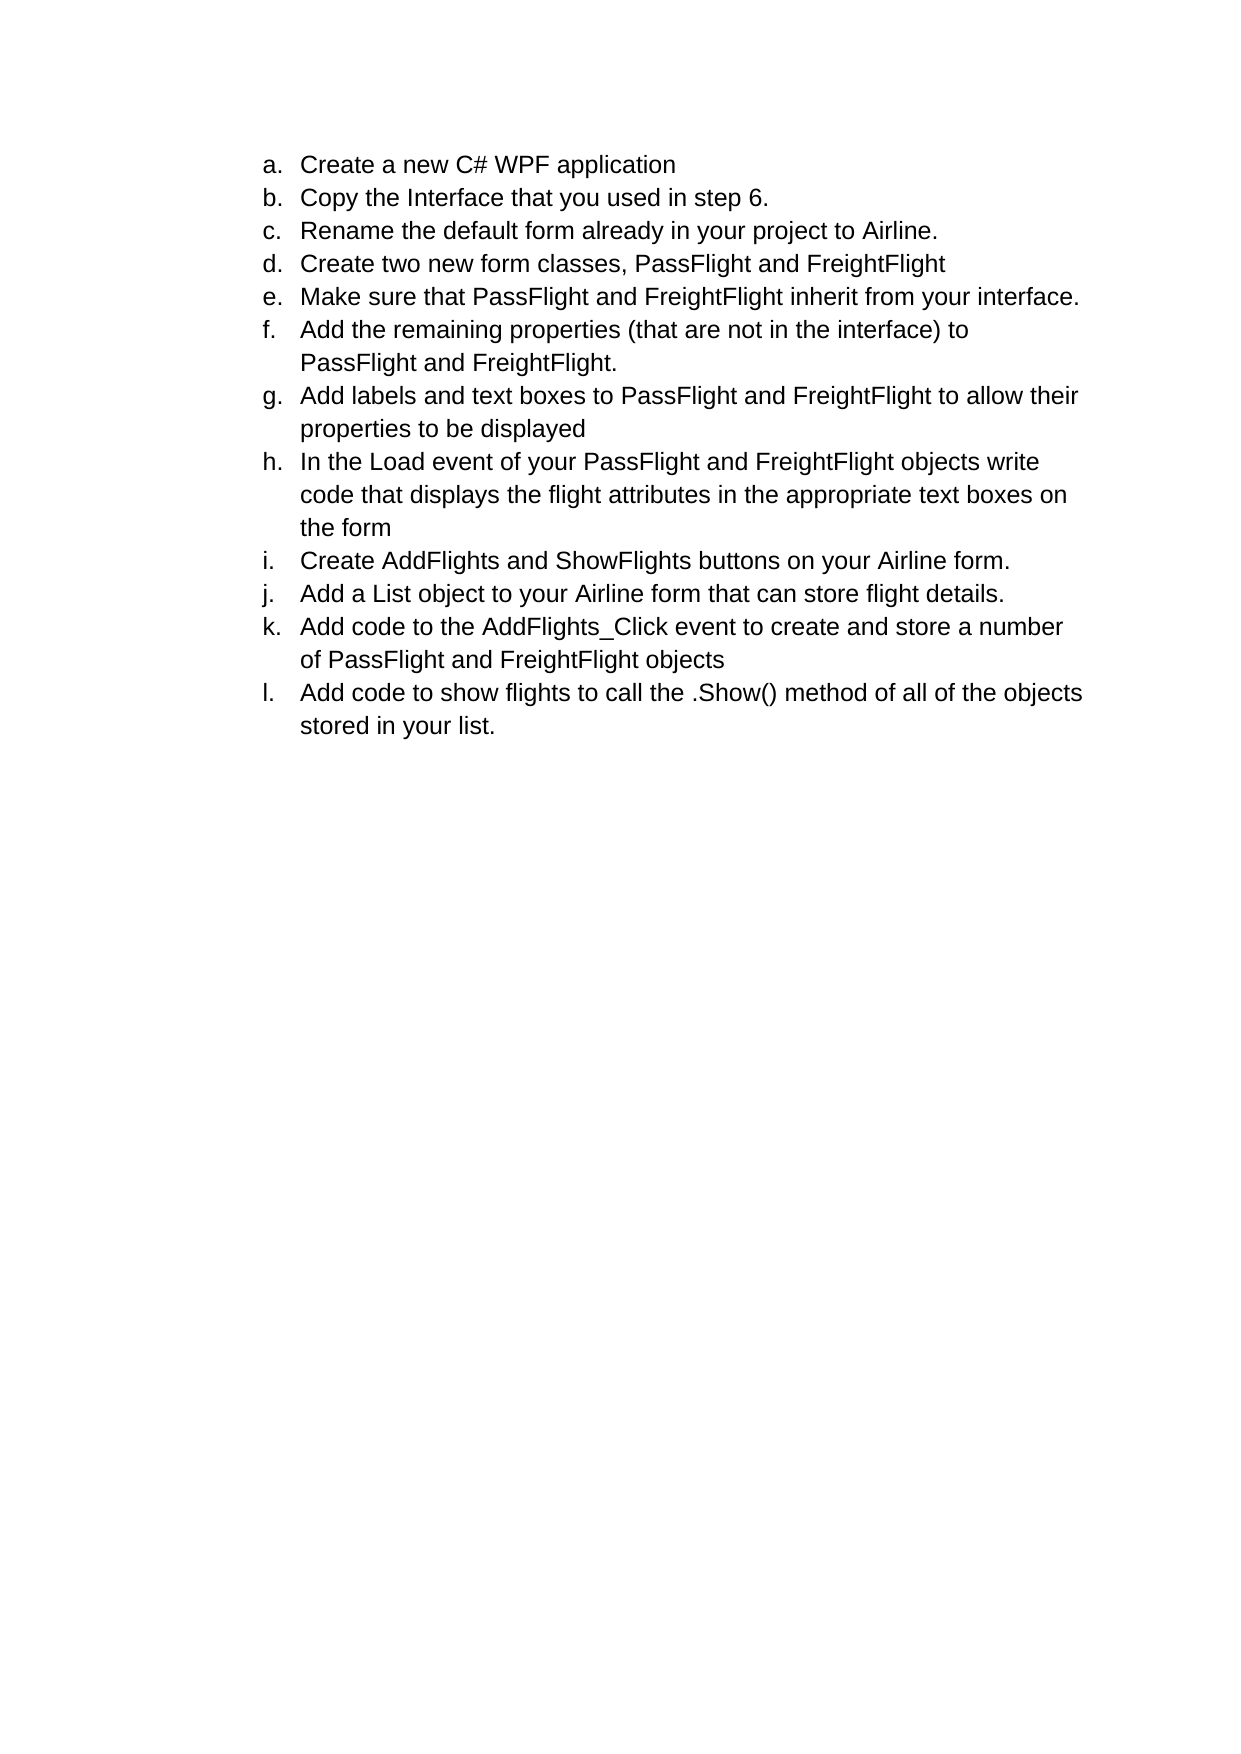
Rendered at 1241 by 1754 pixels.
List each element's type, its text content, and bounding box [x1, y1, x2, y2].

list In the Load event of your PassFlight and FreightFlight objects write code that displays the flight attributes in the appropriate text boxes on the form [262, 447, 1090, 542]
list Add the remaining properties (that are not in the interface) to PassFlight and FreightFlight. [262, 315, 1090, 377]
list Add code to show flights to call the .Show() method of all of the objects stored in your list. [262, 678, 1090, 740]
list Copy the Interface that you used in step 6. [262, 183, 1090, 212]
list Rename the default form already in your project to Airline. [262, 216, 1090, 245]
list Create a new C# WPF application [262, 150, 1090, 179]
list Make sure that PassFlight and FreightFlight inherit from your interface. [262, 282, 1090, 311]
list Create two new form classes, PassFlight and FreightFlight [262, 249, 1090, 278]
list Add labels and text boxes to PassFlight and FreightFlight to allow their properties to be displayed [262, 381, 1090, 443]
list Create AddFlights and ShowFlights buttons on your Airline form. [262, 546, 1090, 575]
list Add code to the AddFlights_Click event to create and store a number of PassFlight and FreightFlight objects [262, 612, 1090, 674]
list Add a List object to your Airline form that can store flight details. [262, 579, 1090, 608]
